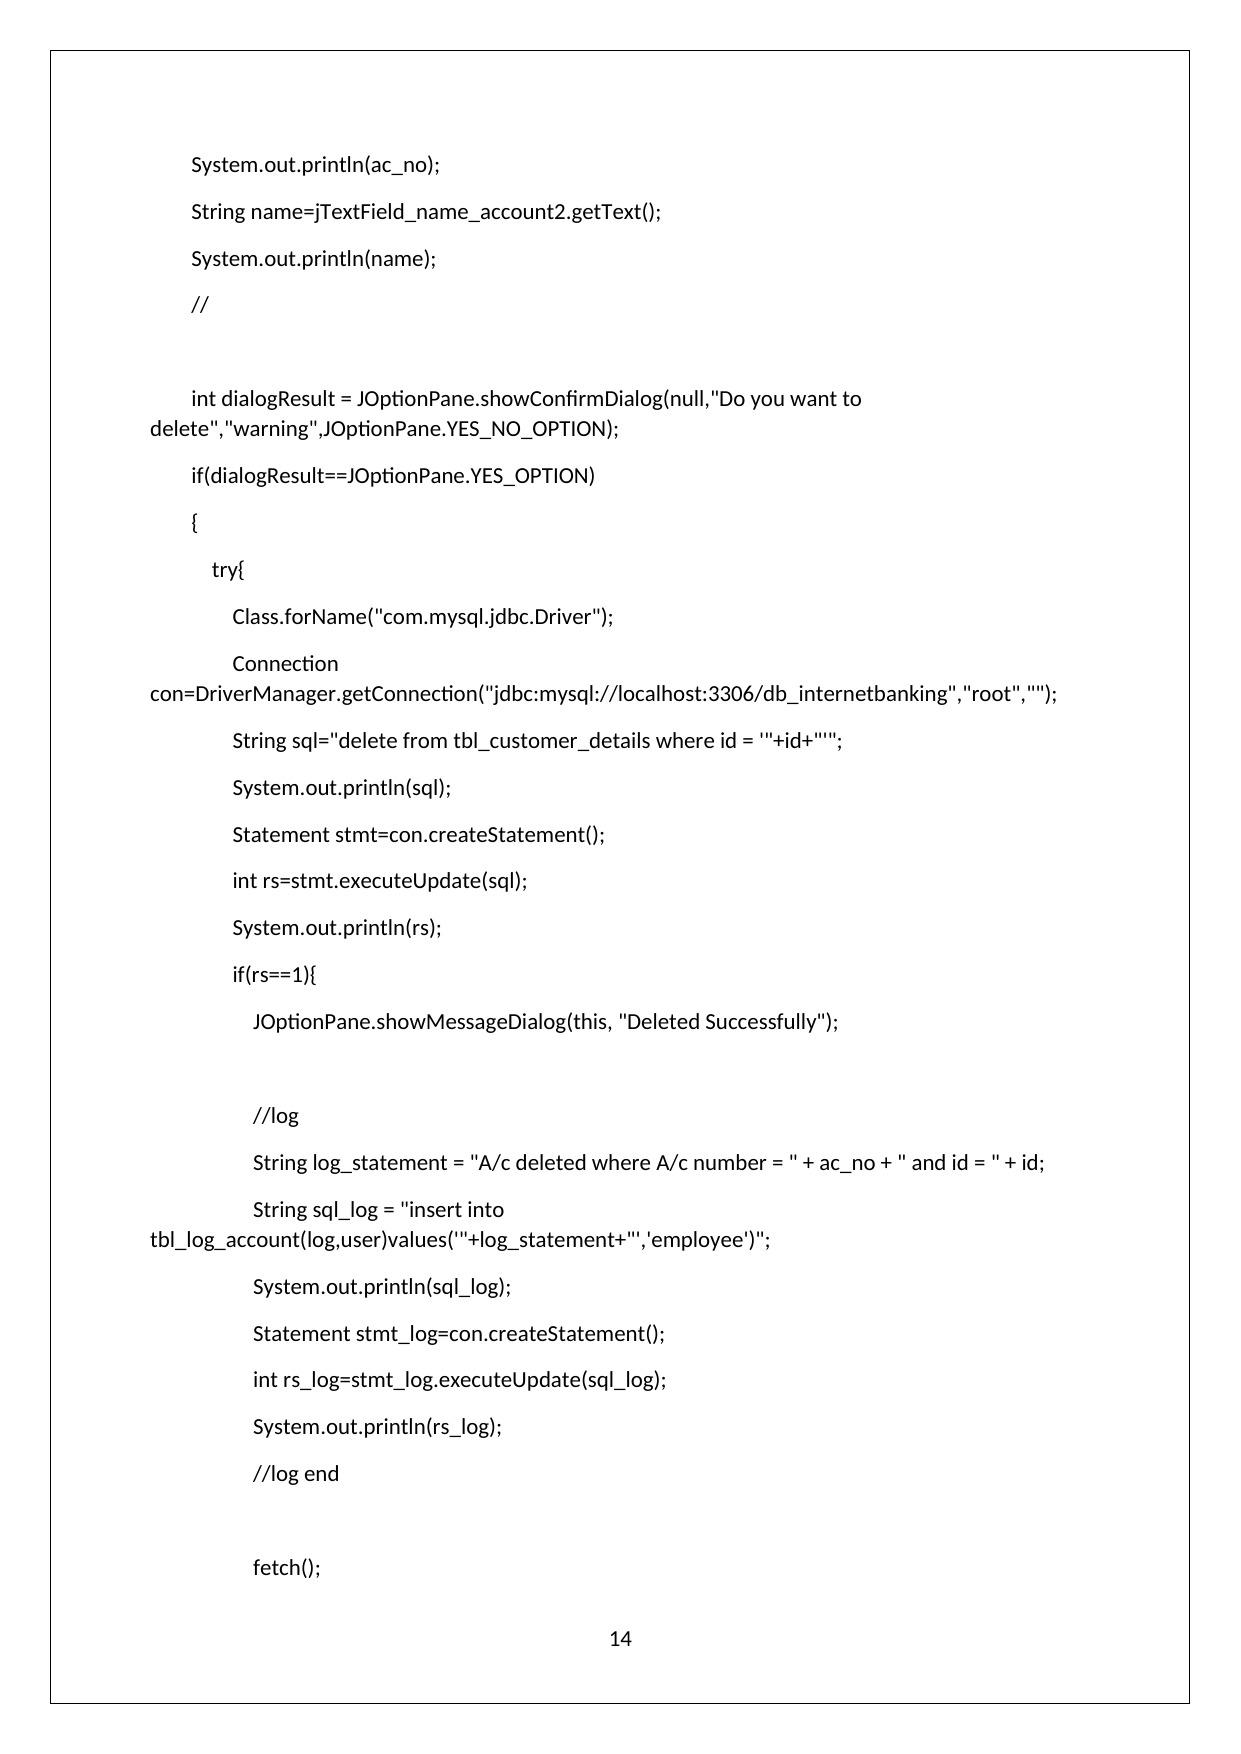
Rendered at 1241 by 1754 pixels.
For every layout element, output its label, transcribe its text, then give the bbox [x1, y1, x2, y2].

text Statement stmt=con.createStatement(); [150, 820, 1090, 848]
text if(dialogResult==JOptionPane.YES_OPTION) [150, 461, 1090, 489]
text if(rs==1){ [150, 960, 1090, 988]
text //log [150, 1101, 1090, 1129]
text System.out.println(sql); [150, 773, 1090, 801]
text Class.forName("com.mysql.jdbc.Driver"); [150, 602, 1090, 630]
text int rs_log=stmt_log.executeUpdate(sql_log); [150, 1366, 1090, 1394]
text System.out.println(name); [150, 244, 1090, 272]
text JOptionPane.showMessageDialog(this, "Deleted Successfully"); [150, 1007, 1090, 1035]
text System.out.println(rs); [150, 913, 1090, 942]
text // [150, 291, 1090, 319]
text fetch(); [150, 1553, 1090, 1581]
text String name=jTextField_name_account2.getText(); [150, 197, 1090, 225]
text //log end [150, 1459, 1090, 1487]
text String log_statement = "A/c deleted where A/c number = " + ac_no + " and id = " + id; [150, 1148, 1090, 1176]
text String sql="delete from tbl_customer_details where id = '"+id+"'"; [150, 726, 1090, 754]
text int rs=stmt.executeUpdate(sql); [150, 867, 1090, 895]
text System.out.println(rs_log); [150, 1412, 1090, 1441]
text System.out.println(ac_no); [150, 150, 1090, 178]
text int dialogResult = JOptionPane.showConfirmDialog(null,"Do you want to delete","warning",JOptionPane.YES_NO_OPTION); [150, 384, 1090, 443]
text System.out.println(sql_log); [150, 1272, 1090, 1300]
text Statement stmt_log=con.createStatement(); [150, 1319, 1090, 1347]
text Connection con=DriverManager.getConnection("jdbc:mysql://localhost:3306/db_internetbanking","root",""); [150, 649, 1090, 707]
text String sql_log = "insert into tbl_log_account(log,user)values('"+log_statement+"','employee')"; [150, 1195, 1090, 1253]
text try{ [150, 555, 1090, 583]
text { [150, 508, 1090, 536]
